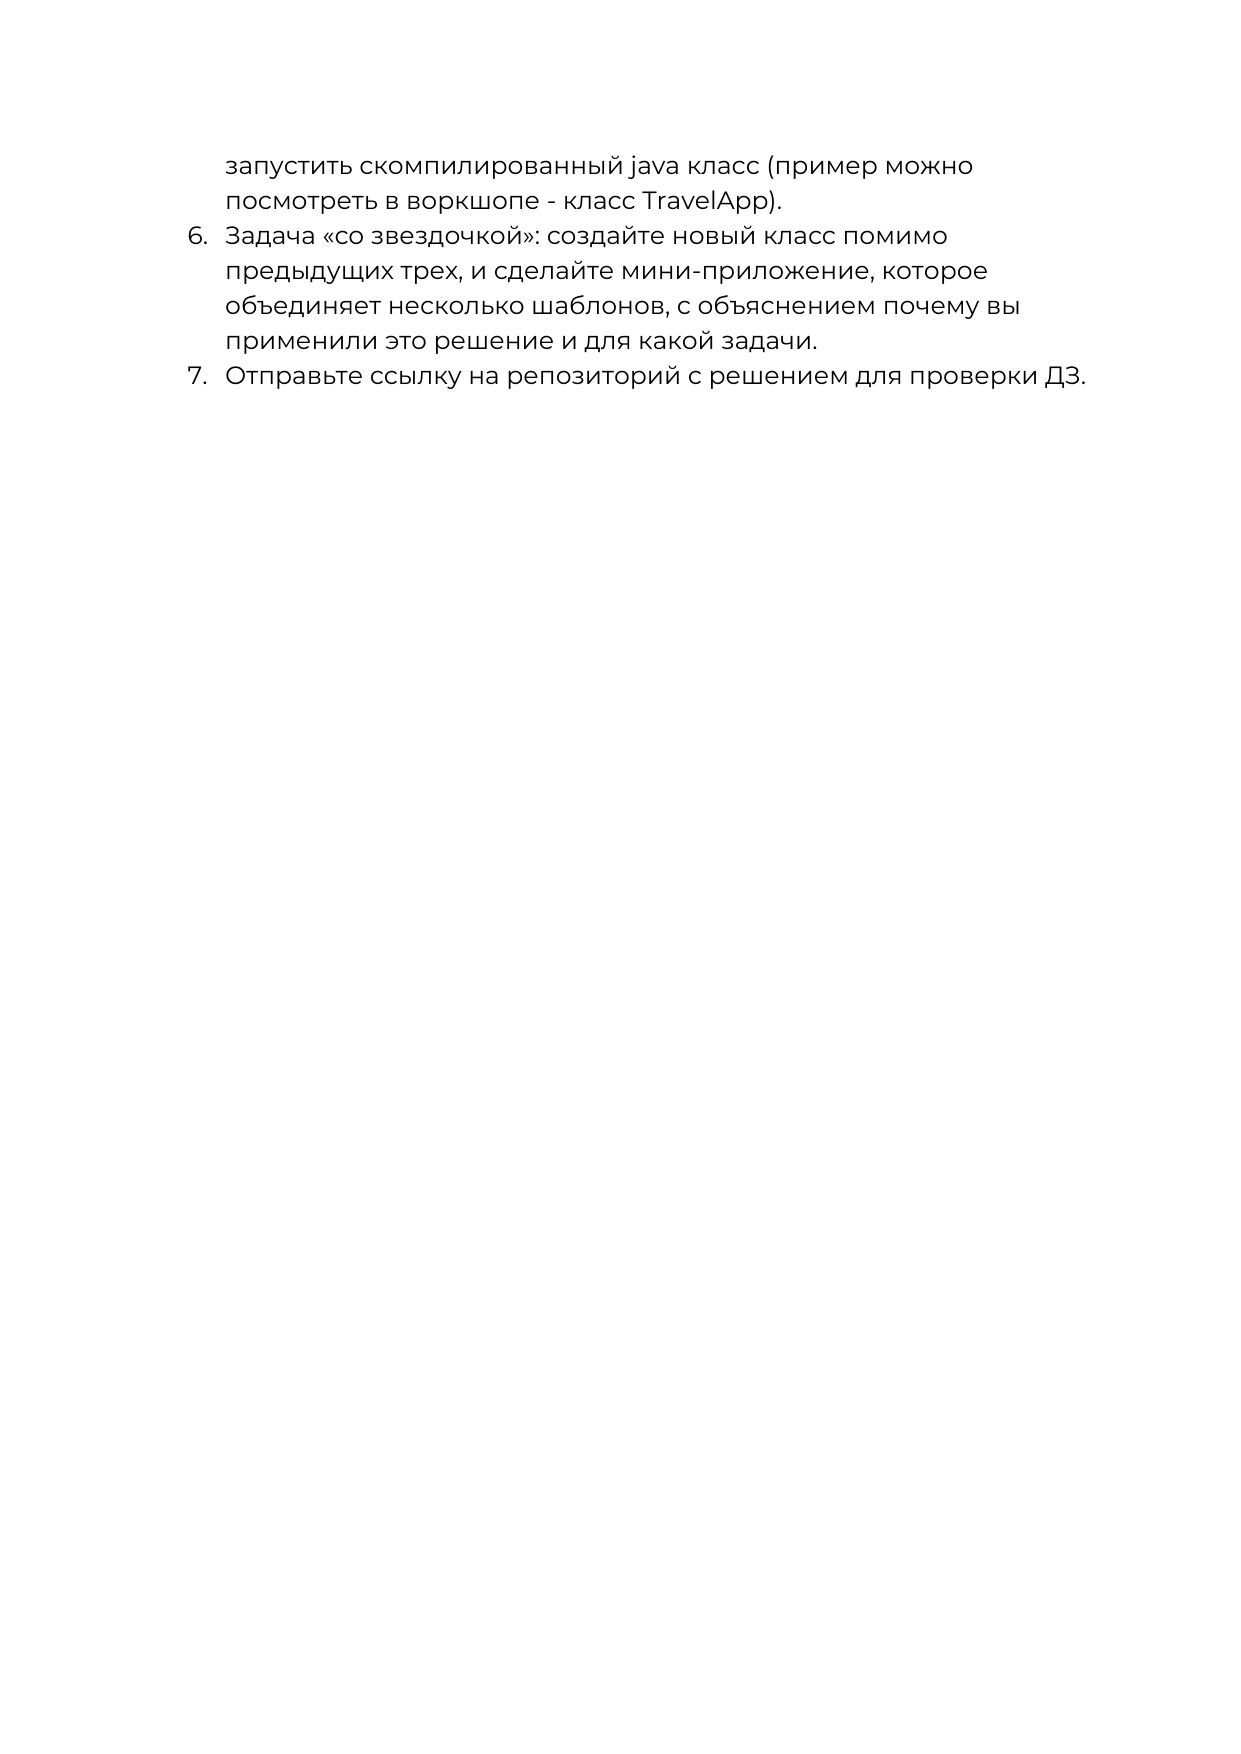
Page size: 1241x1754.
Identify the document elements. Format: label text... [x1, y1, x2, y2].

list Отправьте ссылку на репозиторий с решением для проверки ДЗ. [187, 360, 1090, 391]
list Задача «со звездочкой»: создайте новый класс помимо предыдущих трех, и сделайте мини-приложение, которое объединяет несколько шаблонов, с объяснением почему вы применили это решение и для какой задачи. [187, 220, 1090, 356]
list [187, 150, 1090, 216]
